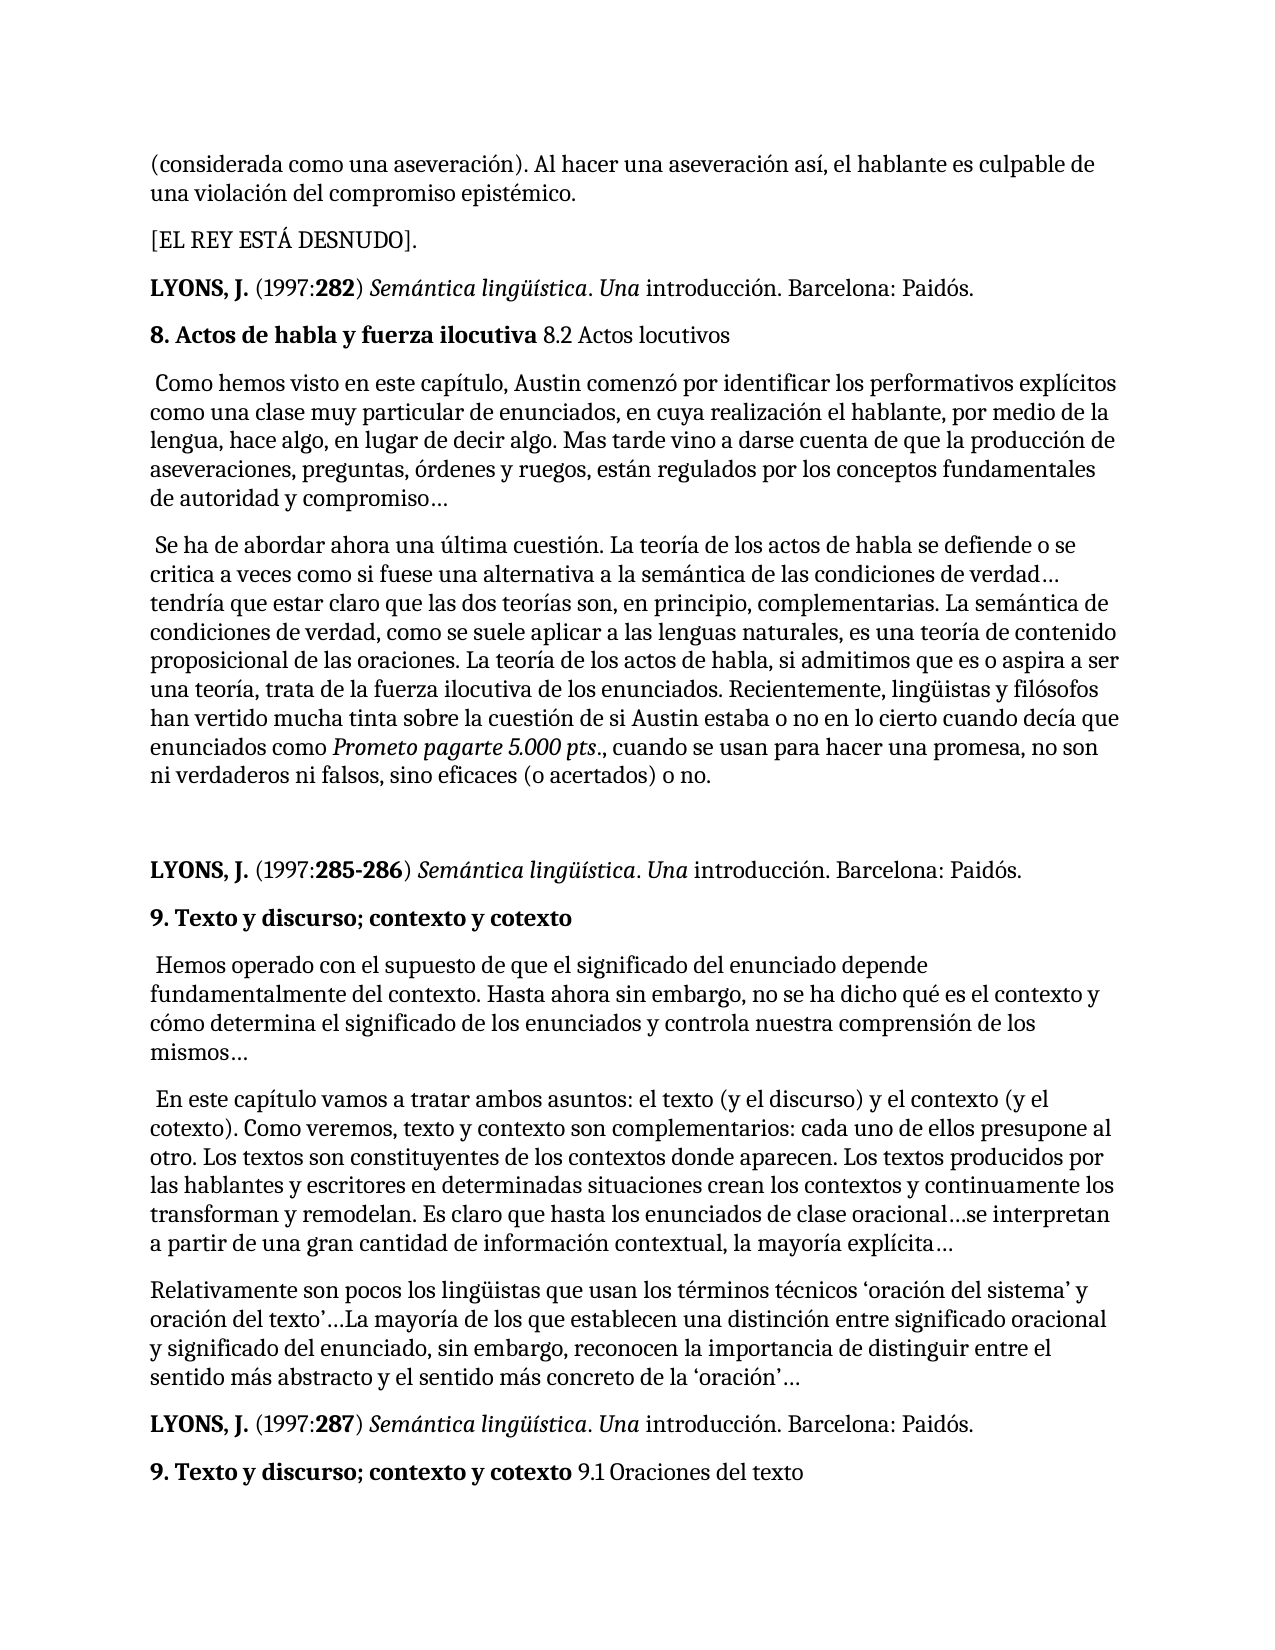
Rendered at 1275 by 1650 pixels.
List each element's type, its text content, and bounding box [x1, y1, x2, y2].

text (considerada como una aseveración). Al hacer una aseveración así, el hablante es culpable de una violación del compromiso epistémico. [150, 150, 1125, 207]
text 9. Texto y discurso; contexto y cotexto [150, 904, 1125, 932]
text Se ha de abordar ahora una última cuestión. La teoría de los actos de habla se defiende o se critica a veces como si fuese una alternativa a la semántica de las condiciones de verdad…tendría que estar claro que las dos teorías son, en principio, complementarias. La semántica de condiciones de verdad, como se suele aplicar a las lenguas naturales, es una teoría de contenido proposicional de las oraciones. La teoría de los actos de habla, si admitimos que es o aspira a ser una teoría, trata de la fuerza ilocutiva de los enunciados. Recientemente, lingüistas y filósofos han vertido mucha tinta sobre la cuestión de si Austin estaba o no en lo cierto cuando decía que enunciados como Prometo pagarte 5.000 pts., cuando se usan para hacer una promesa, no son ni verdaderos ni falsos, sino eficaces (o acertados) o no. [150, 531, 1125, 790]
text 9. Texto y discurso; contexto y cotexto 9.1 Oraciones del texto [150, 1457, 1125, 1486]
text Como hemos visto en este capítulo, Austin comenzó por identificar los performativos explícitos como una clase muy particular de enunciados, en cuya realización el hablante, por medio de la lengua, hace algo, en lugar de decir algo. Mas tarde vino a darse cuenta de que la producción de aseveraciones, preguntas, órdenes y ruegos, están regulados por los conceptos fundamentales de autoridad y compromiso… [150, 369, 1125, 512]
text LYONS, J. (1997:287) Semántica lingüística. Una introducción. Barcelona: Paidós. [150, 1410, 1125, 1439]
text 8. Actos de habla y fuerza ilocutiva 8.2 Actos locutivos [150, 321, 1125, 350]
text [EL REY ESTÁ DESNUDO]. [150, 226, 1125, 255]
text Hemos operado con el supuesto de que el significado del enunciado depende fundamentalmente del contexto. Hasta ahora sin embargo, no se ha dicho qué es el contexto y cómo determina el significado de los enunciados y controla nuestra comprensión de los mismos… [150, 951, 1125, 1066]
text LYONS, J. (1997:285-286) Semántica lingüística. Una introducción. Barcelona: Paidós. [150, 856, 1125, 885]
text LYONS, J. (1997:282) Semántica lingüística. Una introducción. Barcelona: Paidós. [150, 274, 1125, 302]
text Relativamente son pocos los lingüistas que usan los términos técnicos ‘oración del sistema’ y oración del texto’…La mayoría de los que establecen una distinción entre significado oracional y significado del enunciado, sin embargo, reconocen la importancia de distinguir entre el sentido más abstracto y el sentido más concreto de la ‘oración’… [150, 1276, 1125, 1391]
text En este capítulo vamos a tratar ambos asuntos: el texto (y el discurso) y el contexto (y el cotexto). Como veremos, texto y contexto son complementarios: cada uno de ellos presupone al otro. Los textos son constituyentes de los contextos donde aparecen. Los textos producidos por las hablantes y escritores en determinadas situaciones crean los contextos y continuamente los transforman y remodelan. Es claro que hasta los enunciados de clase oracional…se interpretan a partir de una gran cantidad de información contextual, la mayoría explícita… [150, 1085, 1125, 1257]
